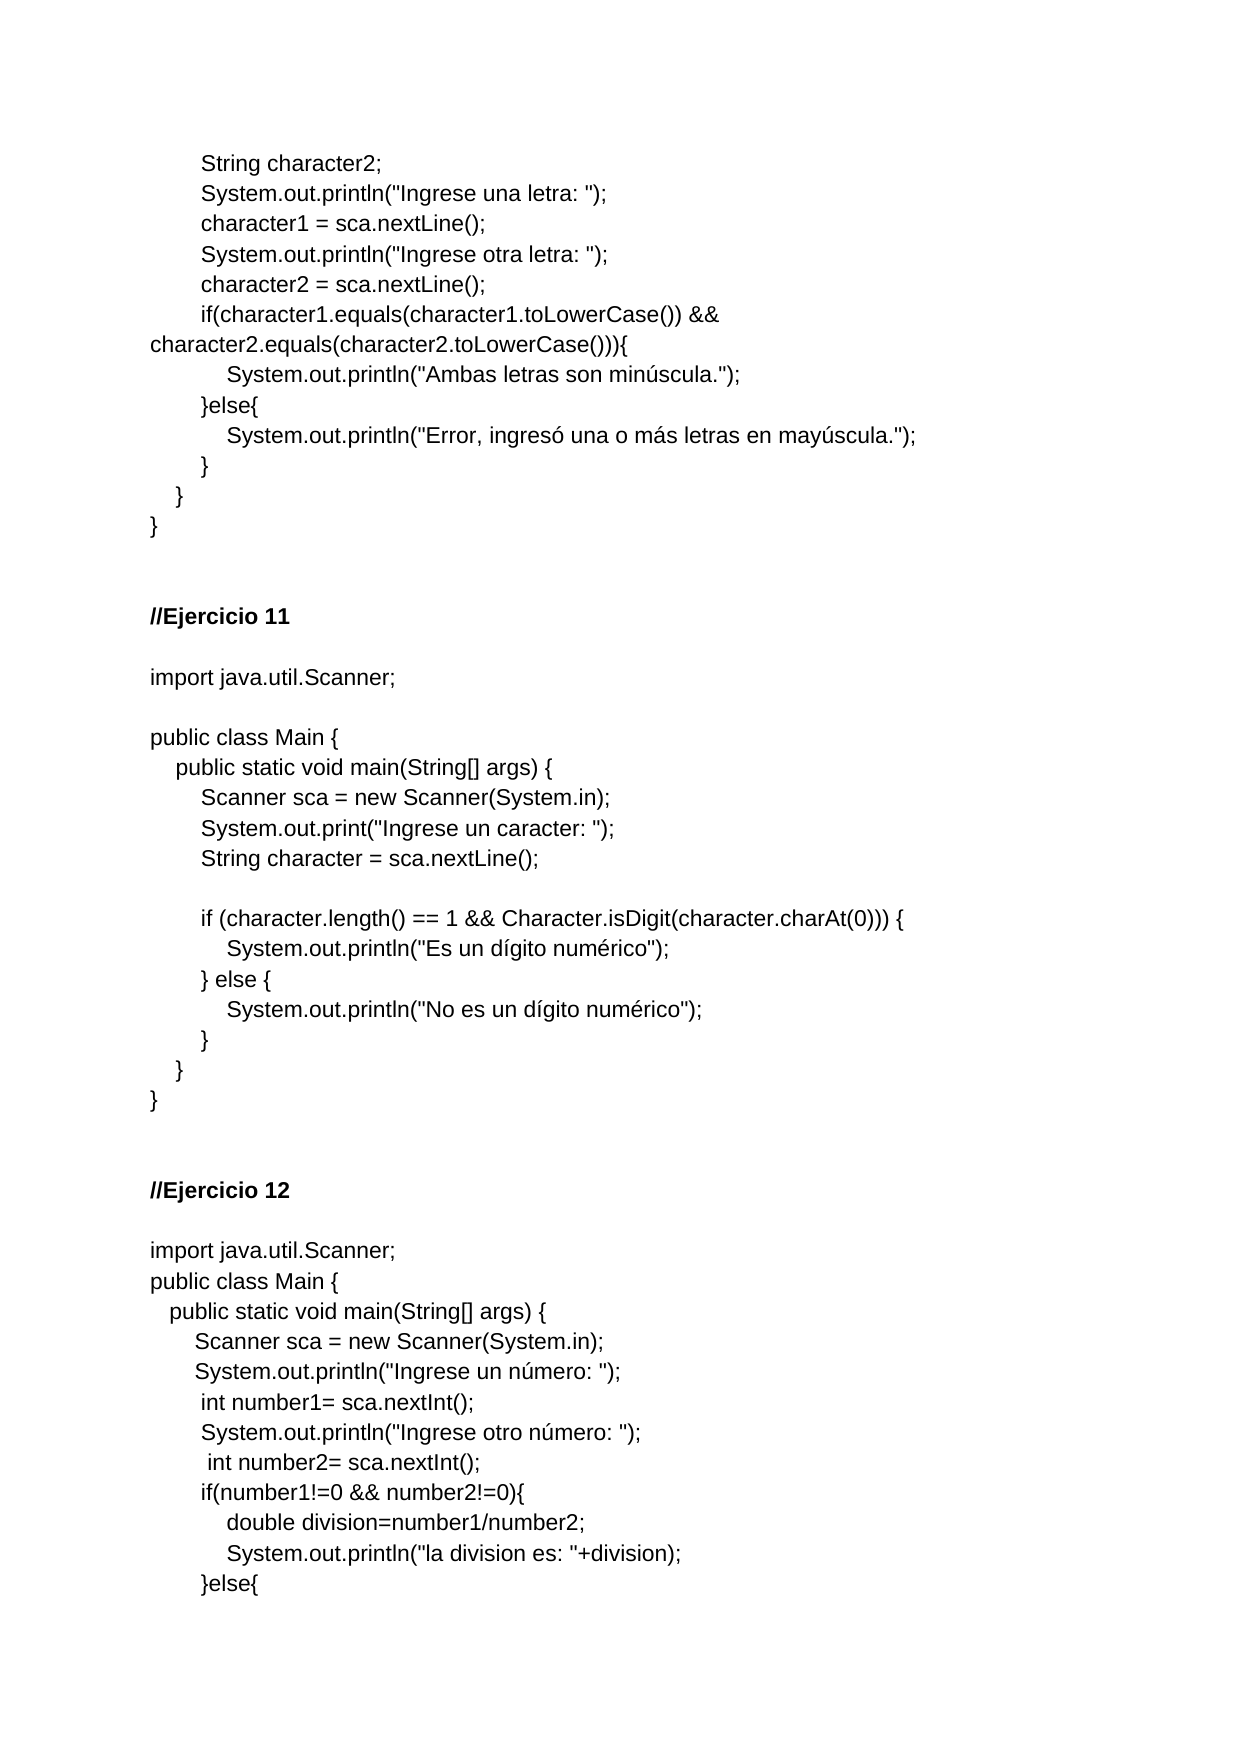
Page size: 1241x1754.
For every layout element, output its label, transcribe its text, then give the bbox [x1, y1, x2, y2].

text character1 = sca.nextLine(); [150, 210, 1090, 237]
text Scanner sca = new Scanner(System.in); [150, 1328, 1090, 1354]
text System.out.println("Ingrese otra letra: "); [150, 241, 1090, 267]
text int number1= sca.nextInt(); [150, 1388, 1090, 1415]
text } [150, 1026, 1090, 1052]
text public static void main(String[] args) { [150, 1298, 1090, 1324]
text import java.util.Scanner; [150, 663, 1090, 690]
text } [150, 1086, 1090, 1113]
text } [150, 482, 1090, 509]
text if(number1!=0 && number2!=0){ [150, 1479, 1090, 1506]
text System.out.println("No es un dígito numérico"); [150, 996, 1090, 1022]
text //Ejercicio 12 [150, 1177, 1090, 1203]
text }else{ [150, 1570, 1090, 1596]
text int number2= sca.nextInt(); [150, 1449, 1090, 1475]
text character2 = sca.nextLine(); [150, 271, 1090, 297]
text System.out.println("Ingrese otro número: "); [150, 1419, 1090, 1445]
text double division=number1/number2; [150, 1509, 1090, 1536]
text System.out.println("Error, ingresó una o más letras en mayúscula."); [150, 422, 1090, 448]
text System.out.println("Ingrese una letra: "); [150, 180, 1090, 207]
text } else { [150, 966, 1090, 992]
text if(character1.equals(character1.toLowerCase()) && character2.equals(character2.toLowerCase())){ [150, 301, 1090, 358]
text }else{ [150, 392, 1090, 418]
text String character2; [150, 150, 1090, 176]
text } [150, 512, 1090, 539]
text System.out.println("Ingrese un número: "); [150, 1358, 1090, 1385]
text //Ejercicio 11 [150, 603, 1090, 629]
text System.out.println("la division es: "+division); [150, 1539, 1090, 1566]
text Scanner sca = new Scanner(System.in); [150, 784, 1090, 811]
text System.out.println("Es un dígito numérico"); [150, 935, 1090, 962]
text } [150, 452, 1090, 478]
text } [150, 1056, 1090, 1083]
text public class Main { [150, 724, 1090, 750]
text System.out.print("Ingrese un caracter: "); [150, 814, 1090, 841]
text public class Main { [150, 1268, 1090, 1294]
text public static void main(String[] args) { [150, 754, 1090, 781]
text String character = sca.nextLine(); [150, 845, 1090, 871]
text if (character.length() == 1 && Character.isDigit(character.charAt(0))) { [150, 905, 1090, 932]
text System.out.println("Ambas letras son minúscula."); [150, 361, 1090, 388]
text import java.util.Scanner; [150, 1237, 1090, 1264]
